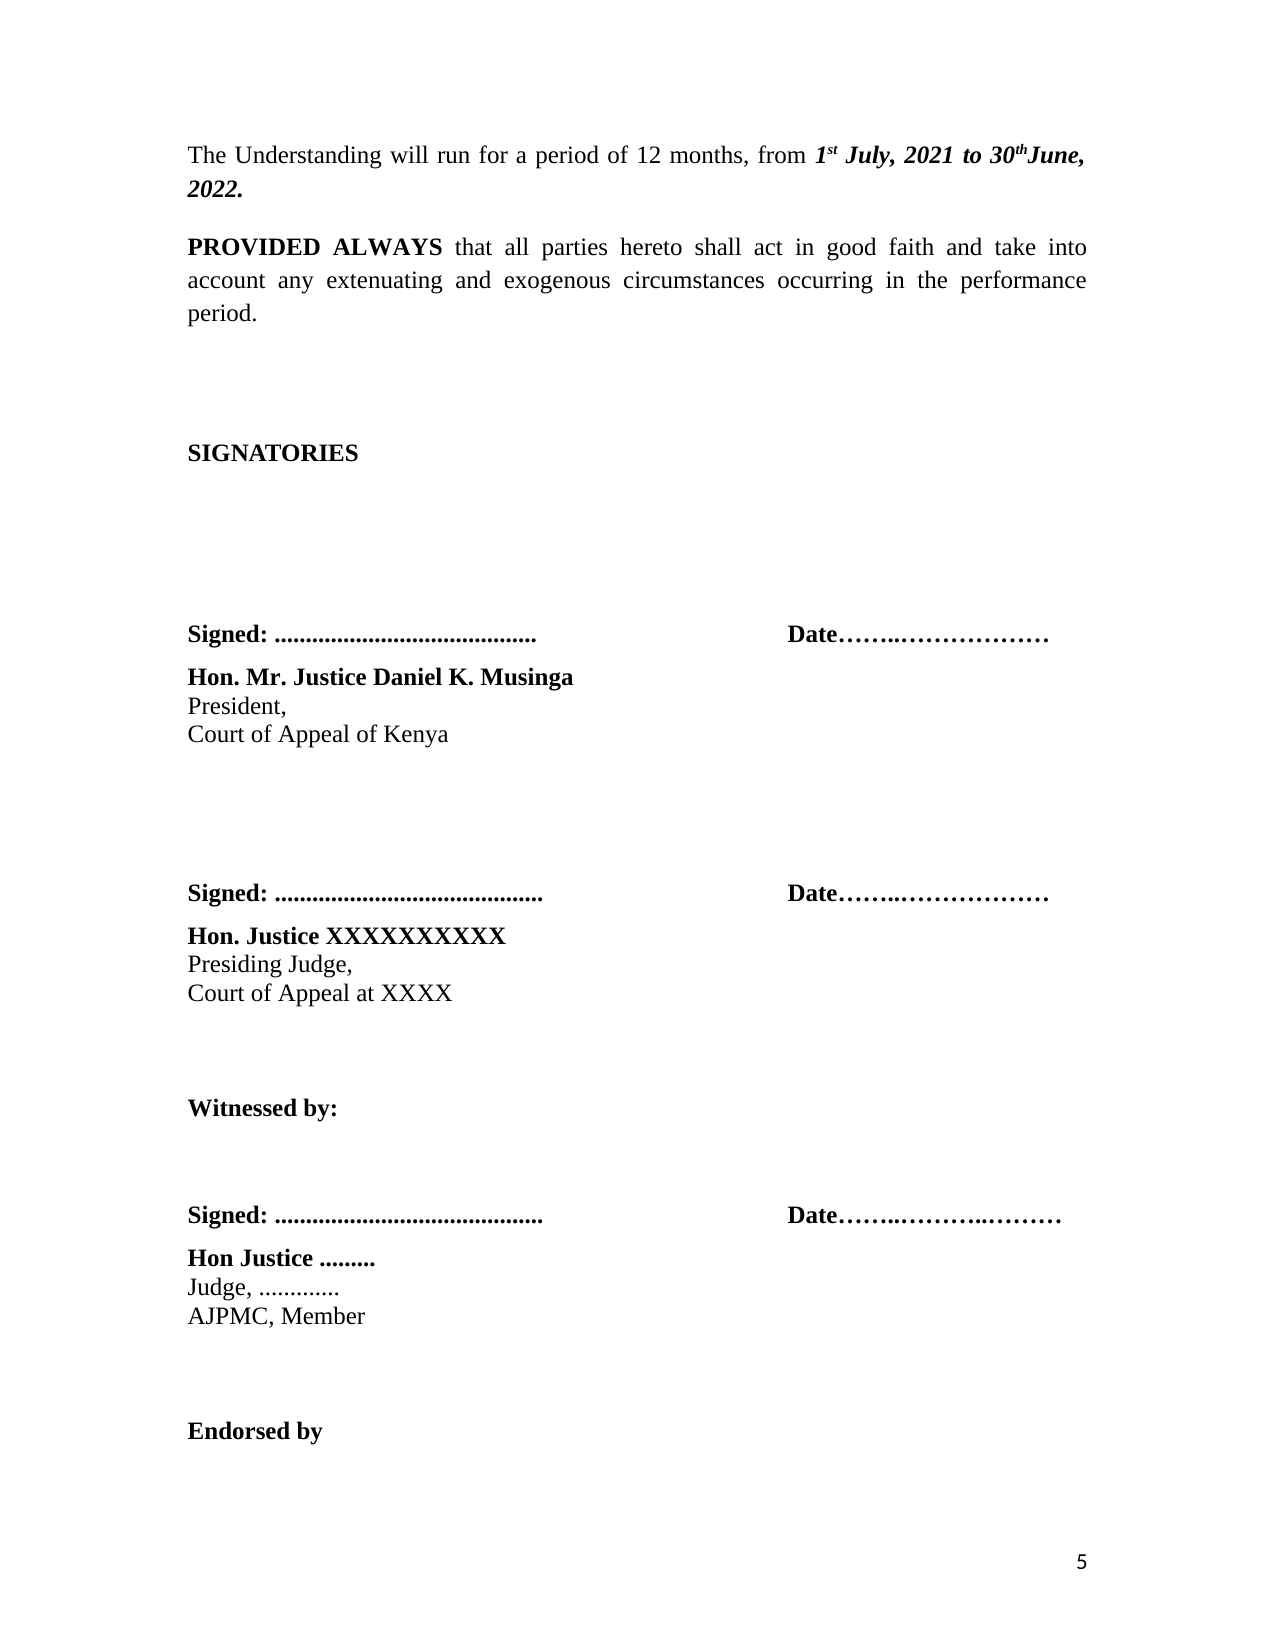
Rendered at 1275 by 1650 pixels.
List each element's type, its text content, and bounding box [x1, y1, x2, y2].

text SIGNATORIES [187, 438, 1087, 467]
text Witnessed by: [187, 1093, 1087, 1122]
text Court of Appeal at XXXX [187, 978, 1087, 1007]
text Signed: .......................................... Date……..……………… [187, 619, 1087, 648]
text Endorsed by [187, 1416, 1087, 1445]
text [187, 1200, 1087, 1229]
text AJPMC, Member [187, 1301, 1087, 1330]
text Court of Appeal of Kenya [187, 719, 1087, 748]
text Hon. Mr. Justice Daniel K. Musinga [187, 662, 1087, 691]
text The Understanding will run for a period of 12 months, from 1st July, 2021 to 30thJune, 2022. [187, 141, 1087, 202]
text President, [187, 691, 1087, 719]
text Hon Justice ......... [187, 1243, 1087, 1272]
text Hon. Justice XXXXXXXXXX [187, 921, 1087, 949]
text Presiding Judge, [187, 949, 1087, 978]
text Signed: ........................................... Date……..……………… [187, 878, 1087, 906]
text PROVIDED ALWAYS that all parties hereto shall act in good faith and take into account any extenuating and exogenous circumstances occurring in the performance period. [187, 232, 1087, 326]
text Judge, ............. [187, 1272, 1087, 1301]
